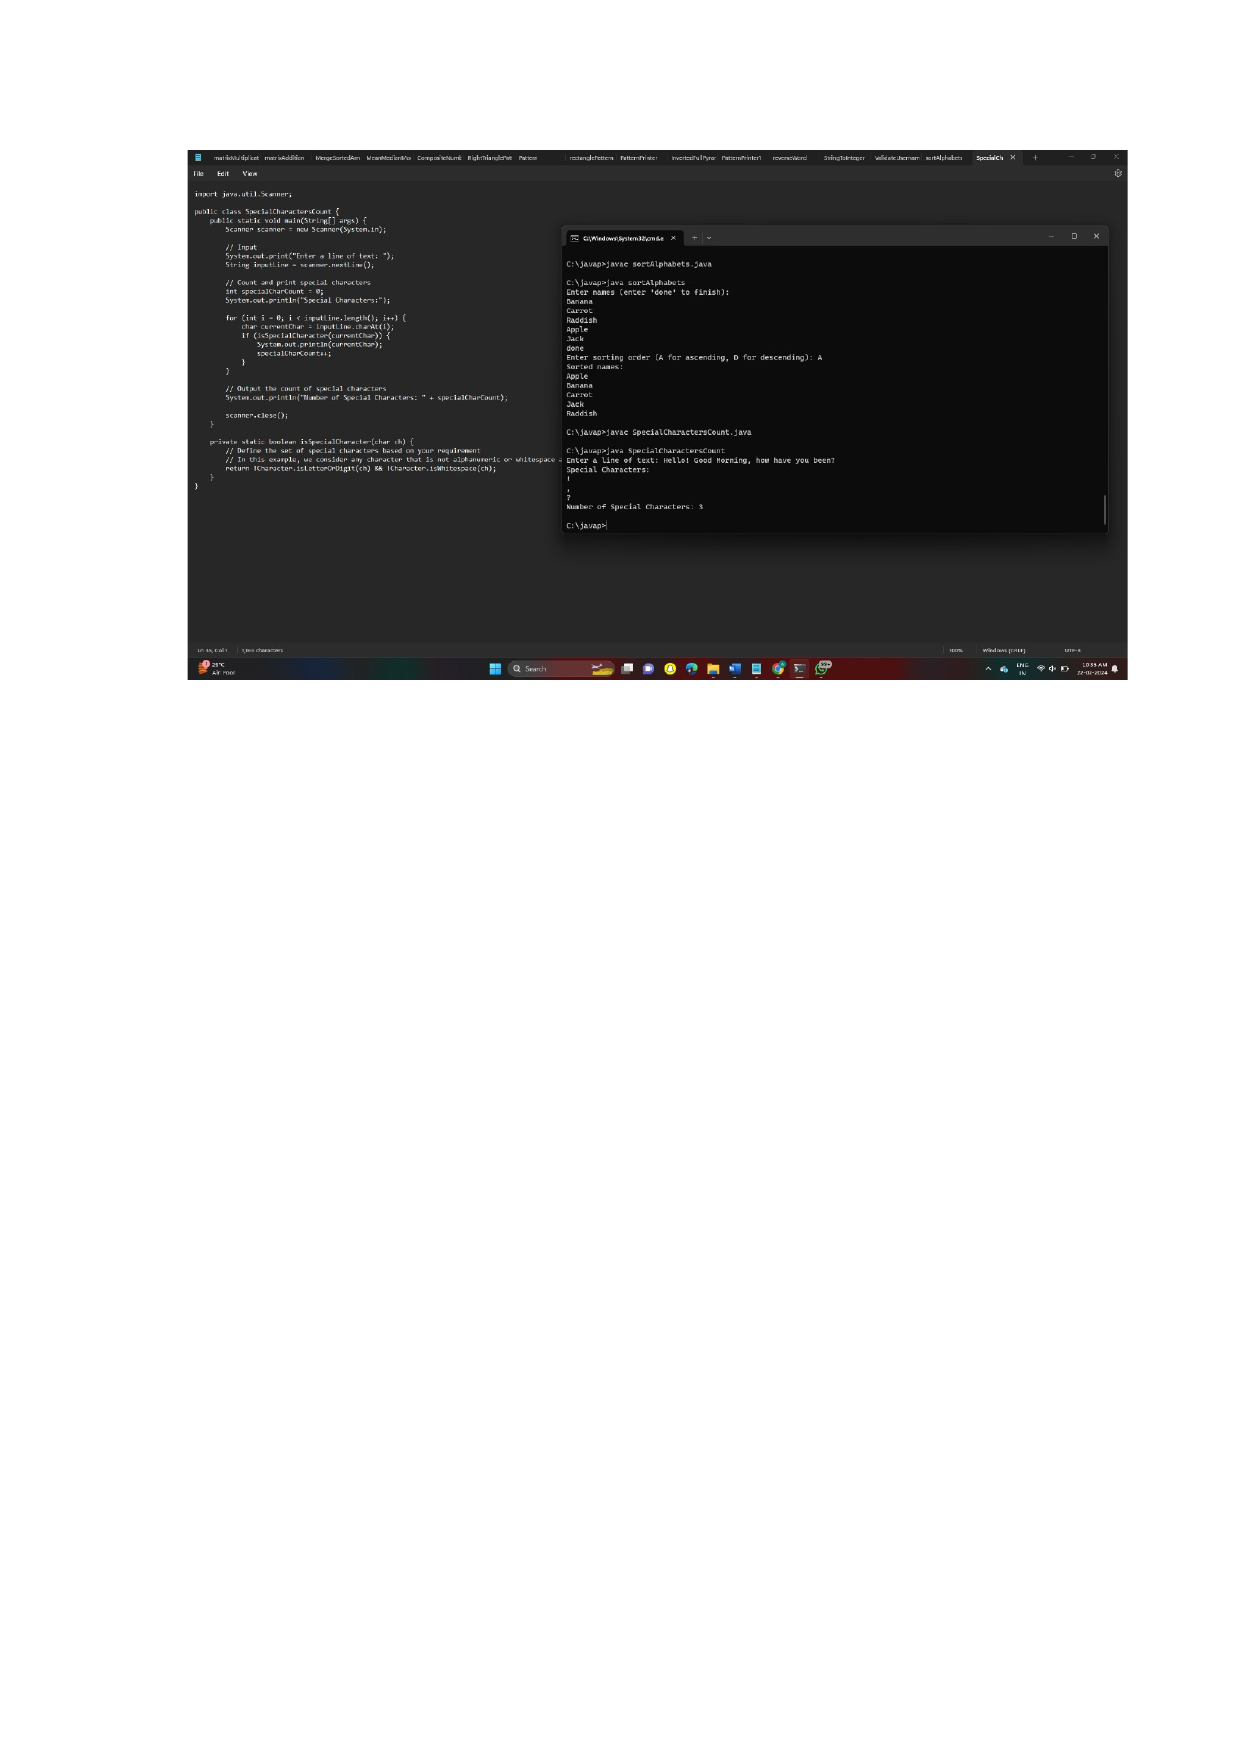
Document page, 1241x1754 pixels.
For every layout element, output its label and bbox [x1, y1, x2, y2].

picture [187, 150, 1128, 680]
